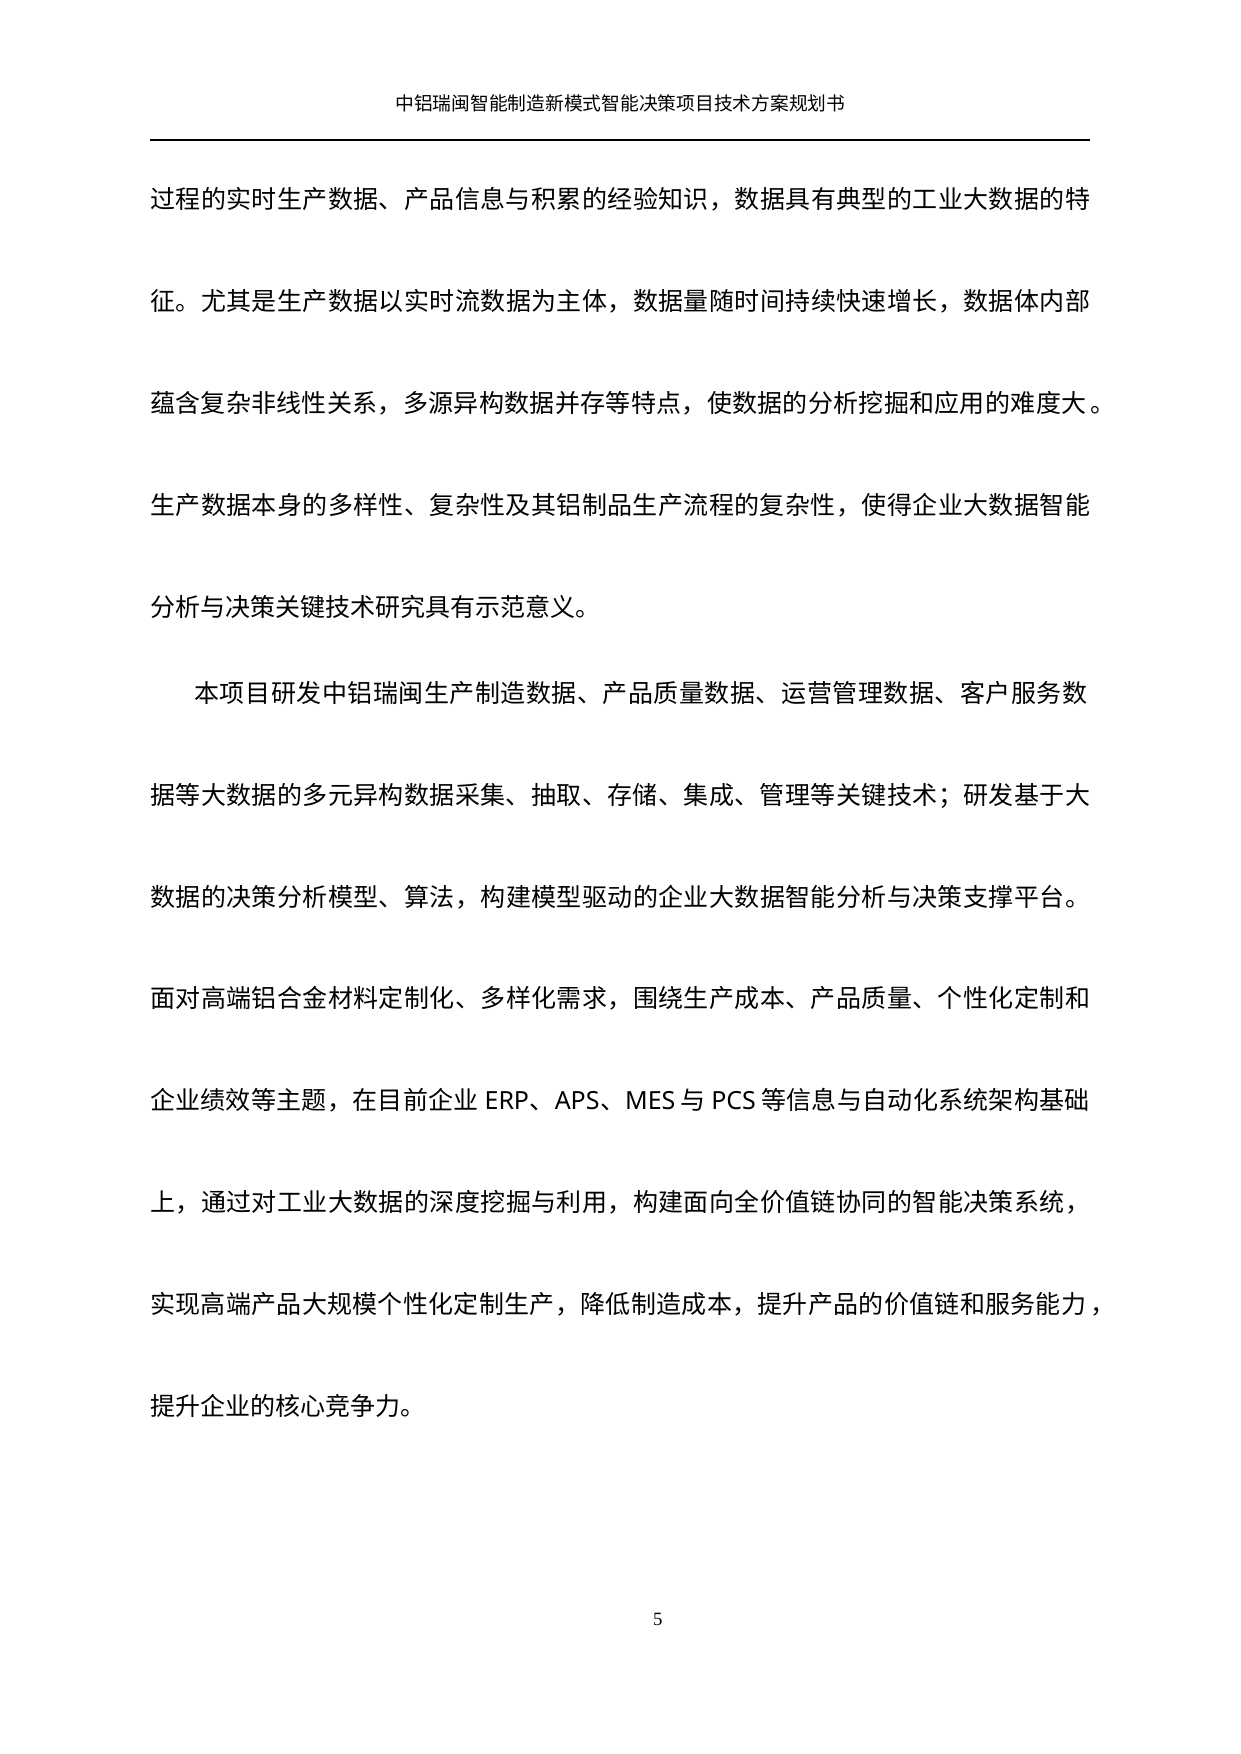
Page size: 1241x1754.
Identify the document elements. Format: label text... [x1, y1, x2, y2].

text 本项目研发中铝瑞闽生产制造数据、产品质量数据、运营管理数据、客户服务数据等大数据的多元异构数据采集、抽取、存储、集成、管理等关键技术；研发基于大数据的决策分析模型、算法，构建模型驱动的企业大数据智能分析与决策支撑平台。面对高端铝合金材料定制化、多样化需求，围绕生产成本、产品质量、个性化定制和企业绩效等主题，在目前企业ERP、APS、MES与PCS等信息与自动化系统架构基础上，通过对工业大数据的深度挖掘与利用，构建面向全价值链协同的智能决策系统，实现高端产品大规模个性化定制生产，降低制造成本，提升产品的价值链和服务能力，提升企业的核心竞争力。 [150, 657, 1090, 1438]
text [150, 164, 1090, 639]
